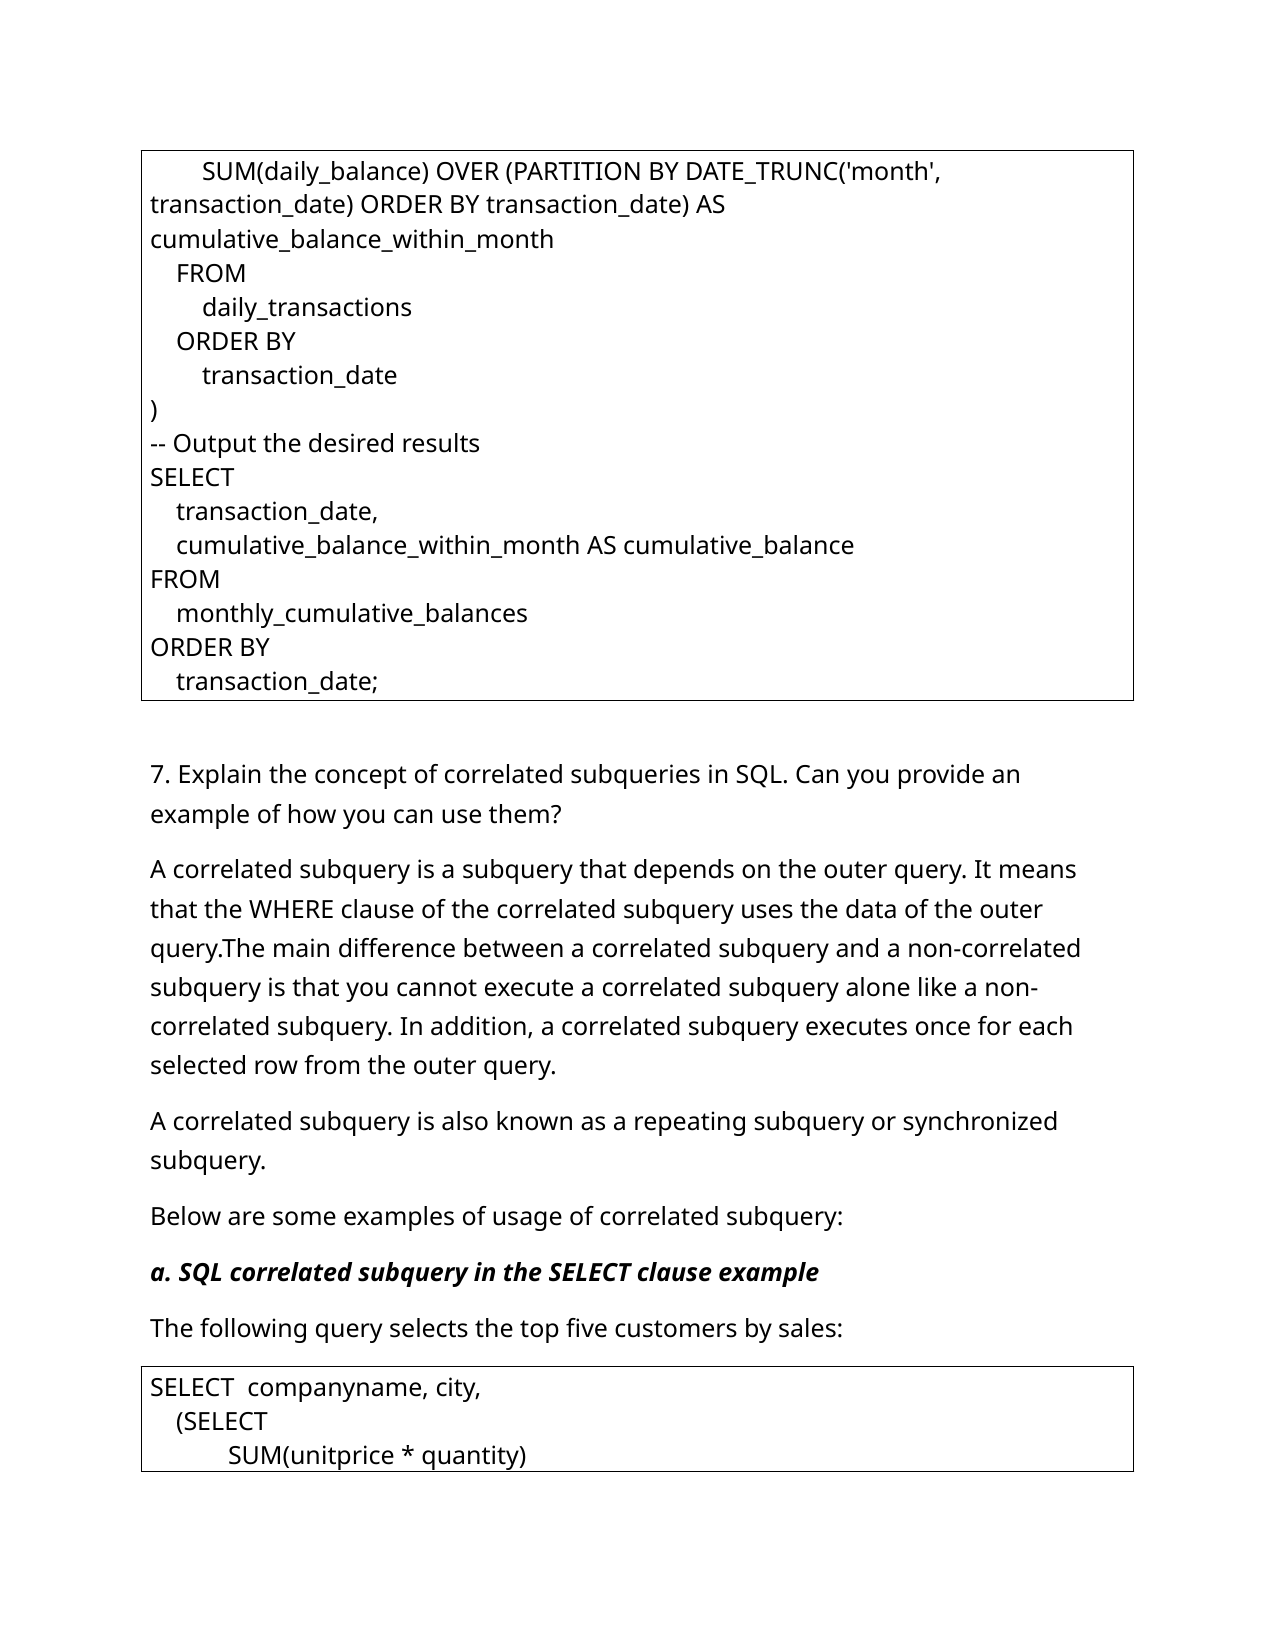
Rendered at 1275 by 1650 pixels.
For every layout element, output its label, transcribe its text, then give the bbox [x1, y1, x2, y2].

text transaction_date [150, 357, 1125, 392]
text -- Output the desired results [150, 426, 1125, 460]
text A correlated subquery is a subquery that depends on the outer query. It means that the WHERE clause of the correlated subquery uses the data of the outer query.The main difference between a correlated subquery and a non-correlated subquery is that you cannot execute a correlated subquery alone like a non-correlated subquery. In addition, a correlated subquery executes once for each selected row from the outer query. [150, 852, 1125, 1082]
text 7. Explain the concept of correlated subqueries in SQL. Can you provide an example of how you can use them? [150, 757, 1125, 830]
text Below are some examples of usage of correlated subquery: [150, 1199, 1125, 1233]
text SELECT [150, 460, 1125, 494]
text daily_transactions [150, 289, 1125, 323]
text ) [150, 392, 1125, 426]
text (SELECT [150, 1403, 1125, 1437]
text FROM [150, 255, 1125, 289]
text cumulative_balance_within_month AS cumulative_balance [150, 528, 1125, 562]
text ORDER BY [150, 323, 1125, 357]
text A correlated subquery is also known as a repeating subquery or synchronized subquery. [150, 1104, 1125, 1177]
text ORDER BY [150, 630, 1125, 661]
text a. SQL correlated subquery in the SELECT clause example [150, 1254, 1125, 1289]
text transaction_date; [142, 661, 1133, 700]
text SUM(unitprice * quantity) [150, 1437, 1125, 1471]
text The following query selects the top five customers by sales: [150, 1310, 1125, 1344]
text SELECT companyname, city, [142, 1367, 1133, 1403]
text FROM [150, 562, 1125, 596]
text monthly_cumulative_balances [150, 596, 1125, 630]
text SUM(daily_balance) OVER (PARTITION BY DATE_TRUNC('month', transaction_date) ORDER BY transaction_date) AS cumulative_balance_within_month [142, 151, 1133, 255]
text transaction_date, [150, 494, 1125, 528]
